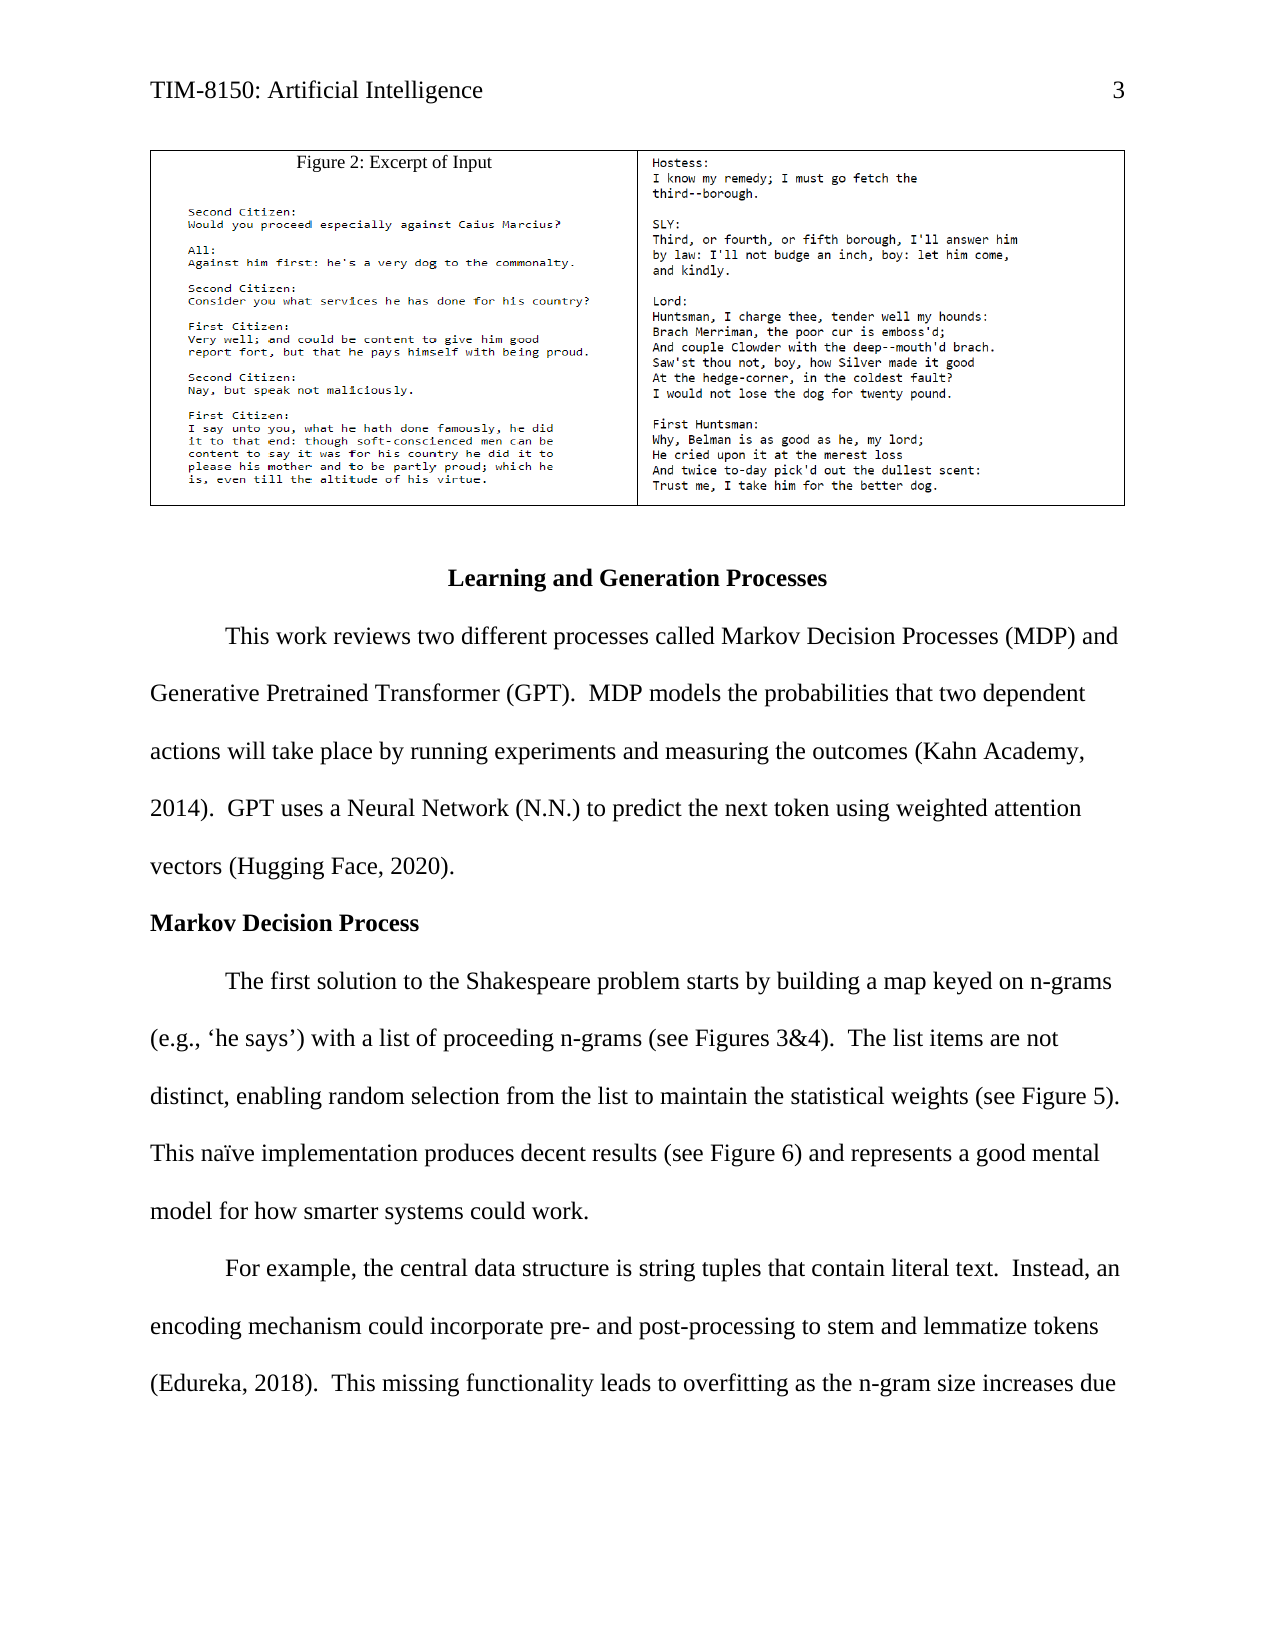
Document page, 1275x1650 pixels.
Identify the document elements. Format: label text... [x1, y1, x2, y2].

subtitle Markov Decision Process [150, 908, 1125, 937]
subtitle Learning and Generation Processes [150, 563, 1125, 592]
table_header [638, 151, 648, 505]
text The first solution to the Shakespeare problem starts by building a map keyed on n-grams (e.g., ‘he says’) with a list of proceeding n-grams (see Figures 3&4). The list items are not distinct, enabling random selection from the list to maintain the statistical weights (see Figure 5). This naïve implementation produces decent results (see Figure 6) and represents a good mental model for how smarter systems could work. [150, 966, 1125, 1224]
text This work reviews two different processes called Markov Decision Processes (MDP) and Generative Pretrained Transformer (GPT). MDP models the probabilities that two dependent actions will take place by running experiments and measuring the outcomes. GPT uses a Neural Network (N.N.) to predict the next token using weighted attention vectors. [150, 621, 1125, 879]
picture [187, 193, 601, 495]
picture [648, 151, 1038, 505]
table_header [1038, 151, 1124, 505]
table_header Figure 2: Excerpt of Input [151, 151, 637, 505]
